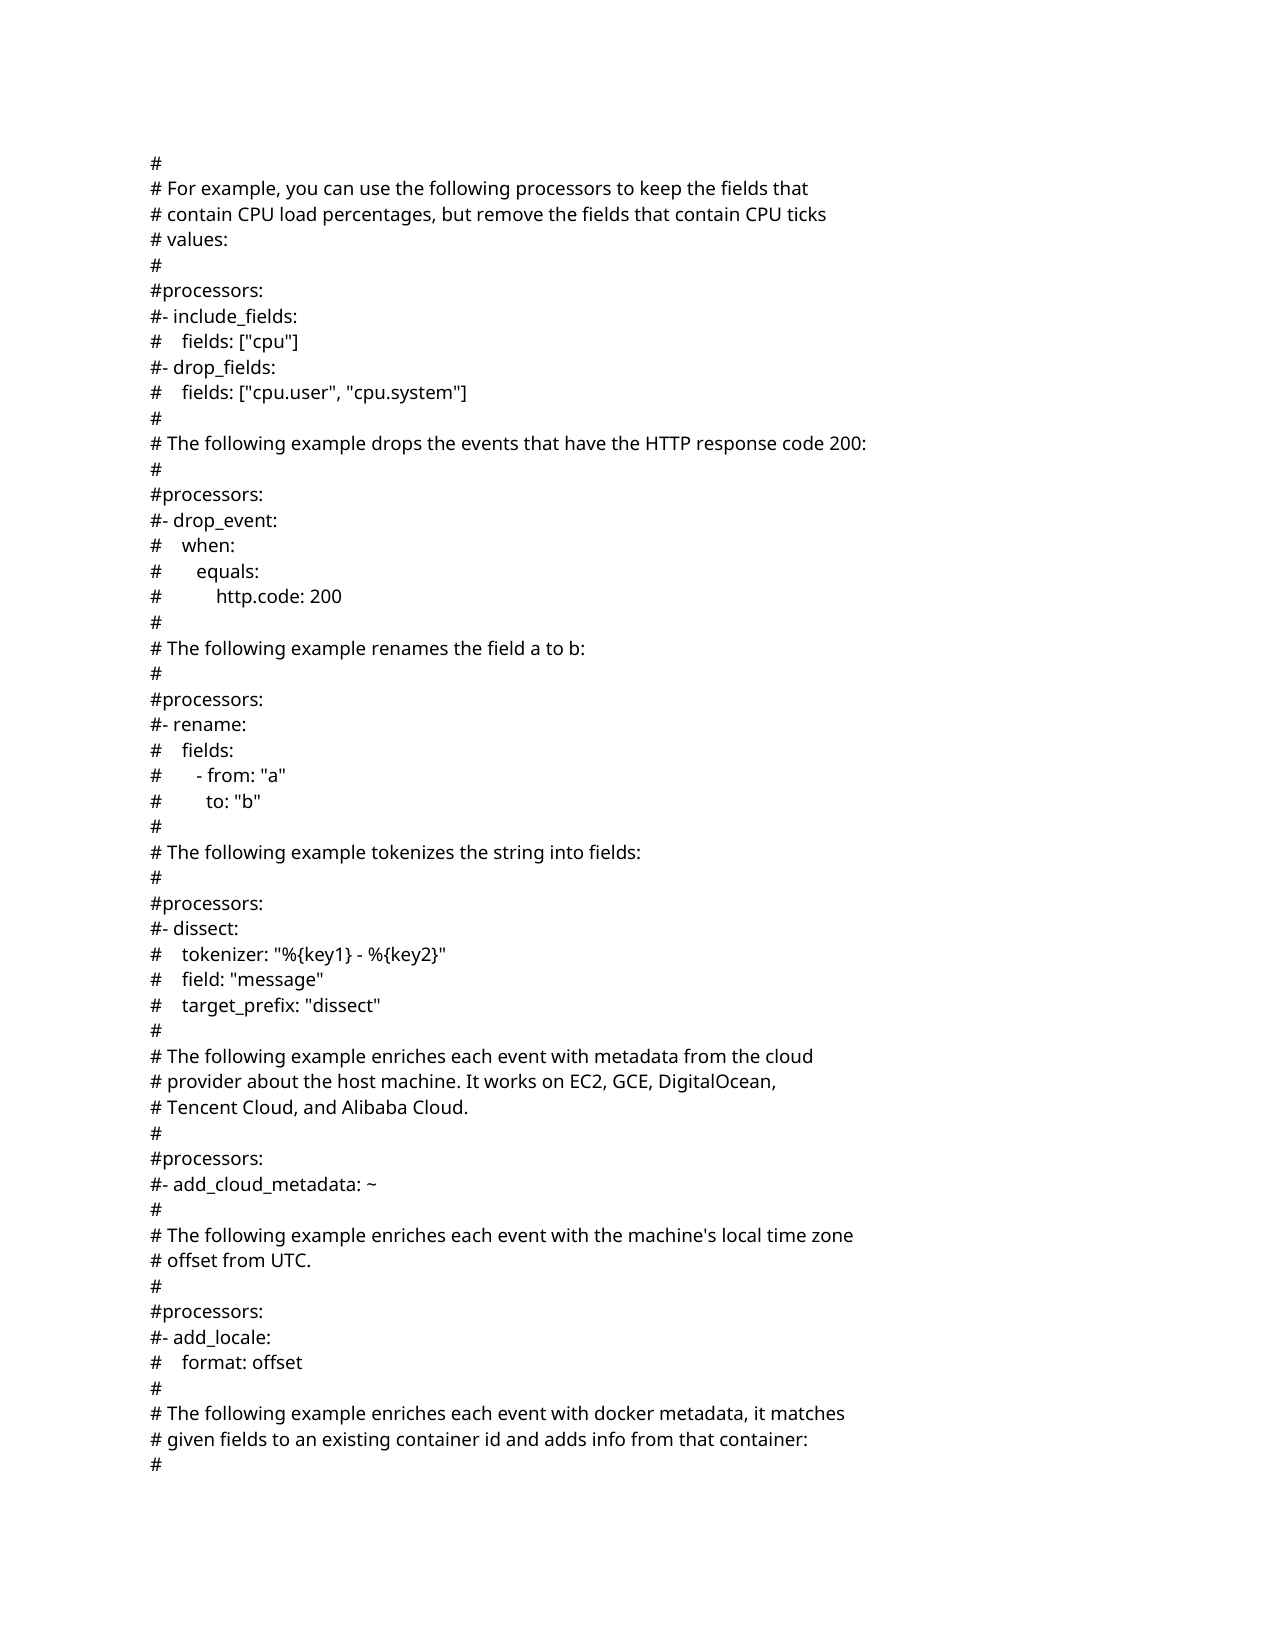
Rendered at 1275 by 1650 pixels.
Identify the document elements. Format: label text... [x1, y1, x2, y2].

text # [150, 660, 1125, 686]
text # [150, 1120, 1125, 1145]
text # The following example tokenizes the string into fields: [150, 839, 1125, 864]
text # The following example enriches each event with the machine's local time zone [150, 1222, 1125, 1247]
text #- rename: [150, 711, 1125, 737]
text # values: [150, 227, 1125, 252]
text # The following example enriches each event with metadata from the cloud [150, 1043, 1125, 1069]
text # fields: [150, 737, 1125, 762]
text # offset from UTC. [150, 1247, 1125, 1273]
text # The following example drops the events that have the HTTP response code 200: [150, 431, 1125, 456]
text # when: [150, 533, 1125, 558]
text #- include_fields: [150, 303, 1125, 329]
text # [150, 1375, 1125, 1401]
text # target_prefix: "dissect" [150, 992, 1125, 1018]
text #- drop_event: [150, 507, 1125, 533]
text # [150, 864, 1125, 890]
text #processors: [150, 686, 1125, 711]
text #processors: [150, 1145, 1125, 1171]
text # format: offset [150, 1349, 1125, 1375]
text # - from: "a" [150, 762, 1125, 788]
text # fields: ["cpu.user", "cpu.system"] [150, 380, 1125, 405]
text # [150, 1196, 1125, 1222]
text # given fields to an existing container id and adds info from that container: [150, 1426, 1125, 1452]
text # fields: ["cpu"] [150, 329, 1125, 354]
text #processors: [150, 1298, 1125, 1324]
text # [150, 1273, 1125, 1298]
text # [150, 813, 1125, 839]
text # [150, 1018, 1125, 1043]
text #processors: [150, 278, 1125, 303]
text # Tencent Cloud, and Alibaba Cloud. [150, 1094, 1125, 1120]
text #- dissect: [150, 916, 1125, 941]
text # contain CPU load percentages, but remove the fields that contain CPU ticks [150, 201, 1125, 227]
text # field: "message" [150, 967, 1125, 992]
text # [150, 405, 1125, 431]
text # [150, 150, 1125, 176]
text #- add_cloud_metadata: ~ [150, 1171, 1125, 1196]
text # The following example enriches each event with docker metadata, it matches [150, 1401, 1125, 1426]
text # to: "b" [150, 788, 1125, 813]
text #- add_locale: [150, 1324, 1125, 1349]
text # tokenizer: "%{key1} - %{key2}" [150, 941, 1125, 967]
text # equals: [150, 558, 1125, 584]
text # [150, 609, 1125, 635]
text #processors: [150, 482, 1125, 507]
text # The following example renames the field a to b: [150, 635, 1125, 660]
text # For example, you can use the following processors to keep the fields that [150, 176, 1125, 201]
text # [150, 1452, 1125, 1477]
text #processors: [150, 890, 1125, 916]
text # [150, 456, 1125, 482]
text # http.code: 200 [150, 584, 1125, 609]
text #- drop_fields: [150, 354, 1125, 380]
text # provider about the host machine. It works on EC2, GCE, DigitalOcean, [150, 1069, 1125, 1094]
text # [150, 252, 1125, 278]
